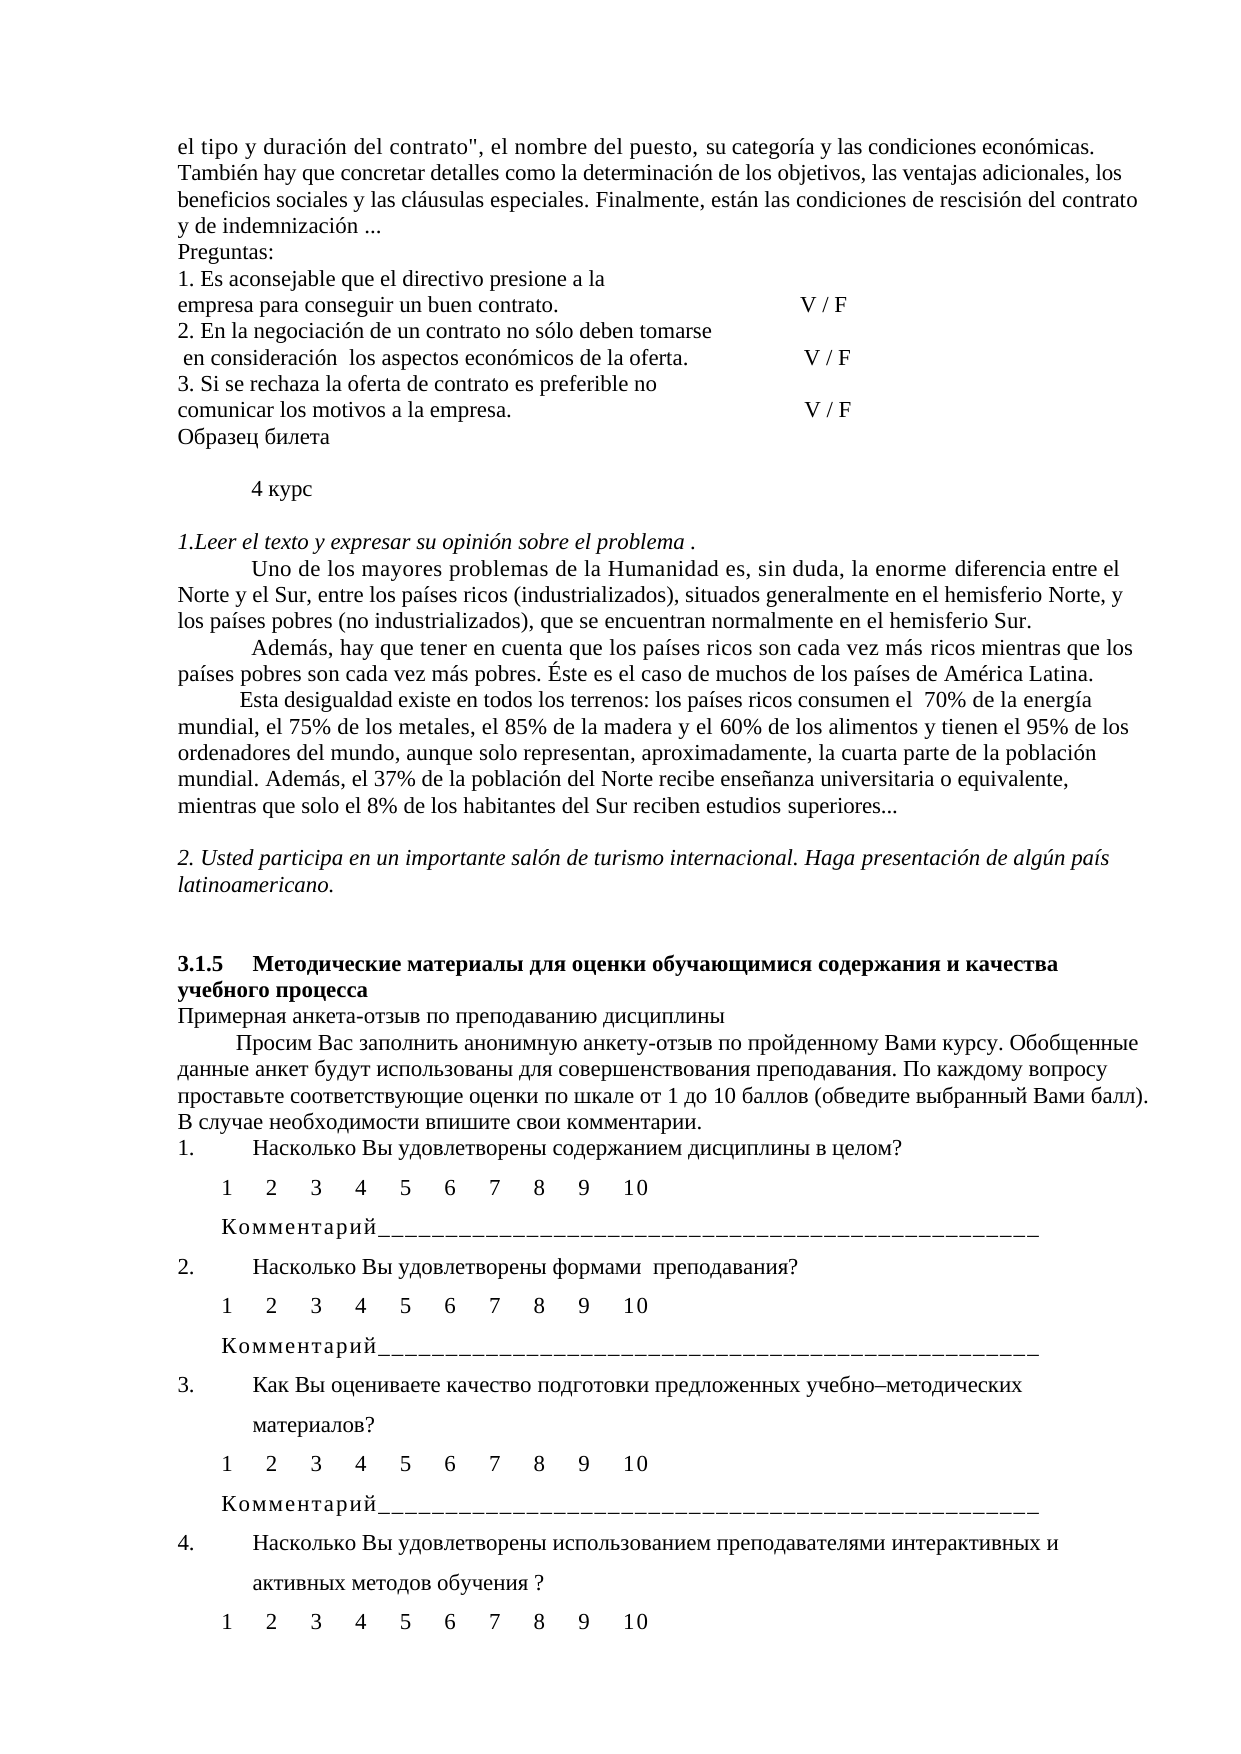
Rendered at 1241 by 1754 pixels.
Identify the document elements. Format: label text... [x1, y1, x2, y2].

text Uno de los mayores problemas de la Humanidad es, sin duda, la enorme diferencia entre el Norte y el Sur, entre los países ricos (industrializados), situados generalmente en el hemisferio Norte, y los países pobres (no industrializados), que se encuentran normalmente en el hemisferio Sur. [177, 554, 1152, 634]
text 1 2 3 4 5 6 7 8 9 10 [221, 1608, 1152, 1634]
text Просим Вас заполнить анонимную анкету-отзыв по пройденному Вами курсу. Обобщенные данные анкет будут использованы для совершенствования преподавания. По каждому вопросу проставьте соответствующие оценки по шкале от 1 до 10 баллов (обведите выбранный Вами балл). В случае необходимости впишите свои комментарии. [177, 1029, 1152, 1134]
text Además, hay que tener en cuenta que los países ricos son cada vez más ricos mientras que los países pobres son cada vez más pobres. Éste es el caso de muchos de los países de América Latina. Esta desigualdad existe en todos los terrenos: los países ricos consumen el 70% de la energía mundial, el 75% de los metales, el 85% de la madera y el 60% de los alimentos y tienen el 95% de los ordenadores del mundo, aunque solo representan, aproximadamente, la cuarta parte de la población mundial. Además, el 37% de la población del Norte recibe enseñanza universitaria o equivalente, mientras que solo el 8% de los habitantes del Sur reciben estudios superiores... [178, 634, 1152, 818]
text 1 2 3 4 5 6 7 8 9 10 [221, 1450, 1152, 1477]
text 1 2 3 4 5 6 7 8 9 10 [221, 1292, 1152, 1319]
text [177, 133, 1152, 238]
text en consideración los aspectos económicos de la oferta. V / F [177, 344, 1152, 370]
list Как Вы оцениваете качество подготовки предложенных учебно–методических материалов? [177, 1371, 1152, 1437]
text Образец билета [177, 423, 1152, 449]
text 1 2 3 4 5 6 7 8 9 10 [221, 1174, 1152, 1200]
text 4 курс [177, 476, 1152, 502]
text 2. En la negociación de un contrato no sólo deben tomarse [177, 317, 1152, 344]
text empresa para conseguir un buen contrato. V / F [177, 291, 1152, 317]
text 2. Usted participa en un importante salón de turismo internacional. Haga presentación de algún país latinoamericano. [177, 844, 1152, 897]
list Насколько Вы удовлетворены содержанием дисциплины в целом? [177, 1134, 1152, 1161]
text Preguntas: [177, 238, 1152, 265]
list Насколько Вы удовлетворены использованием преподавателями интерактивных и активных методов обучения ? [177, 1529, 1152, 1595]
text comunicar los motivos a la empresa. V / F [177, 396, 1152, 423]
list Насколько Вы удовлетворены формами преподавания? [177, 1253, 1152, 1279]
text 3. Si se rechaza la oferta de contrato es preferible no [177, 370, 1152, 396]
text Примерная анкета-отзыв по преподаванию дисциплины [177, 1003, 1152, 1029]
text 3.1.5 Методические материалы для оценки обучающимися содержания и качества учебного процесса [177, 950, 1152, 1003]
text 1. Es aconsejable que el directivo presione a la [177, 265, 1152, 291]
text 1.Leer el texto y expresar su opinión sobre el problema . [177, 528, 1152, 554]
text Комментарий_________________________________________________ [221, 1332, 1152, 1358]
text Комментарий_________________________________________________ [221, 1213, 1152, 1240]
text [221, 1490, 1152, 1516]
